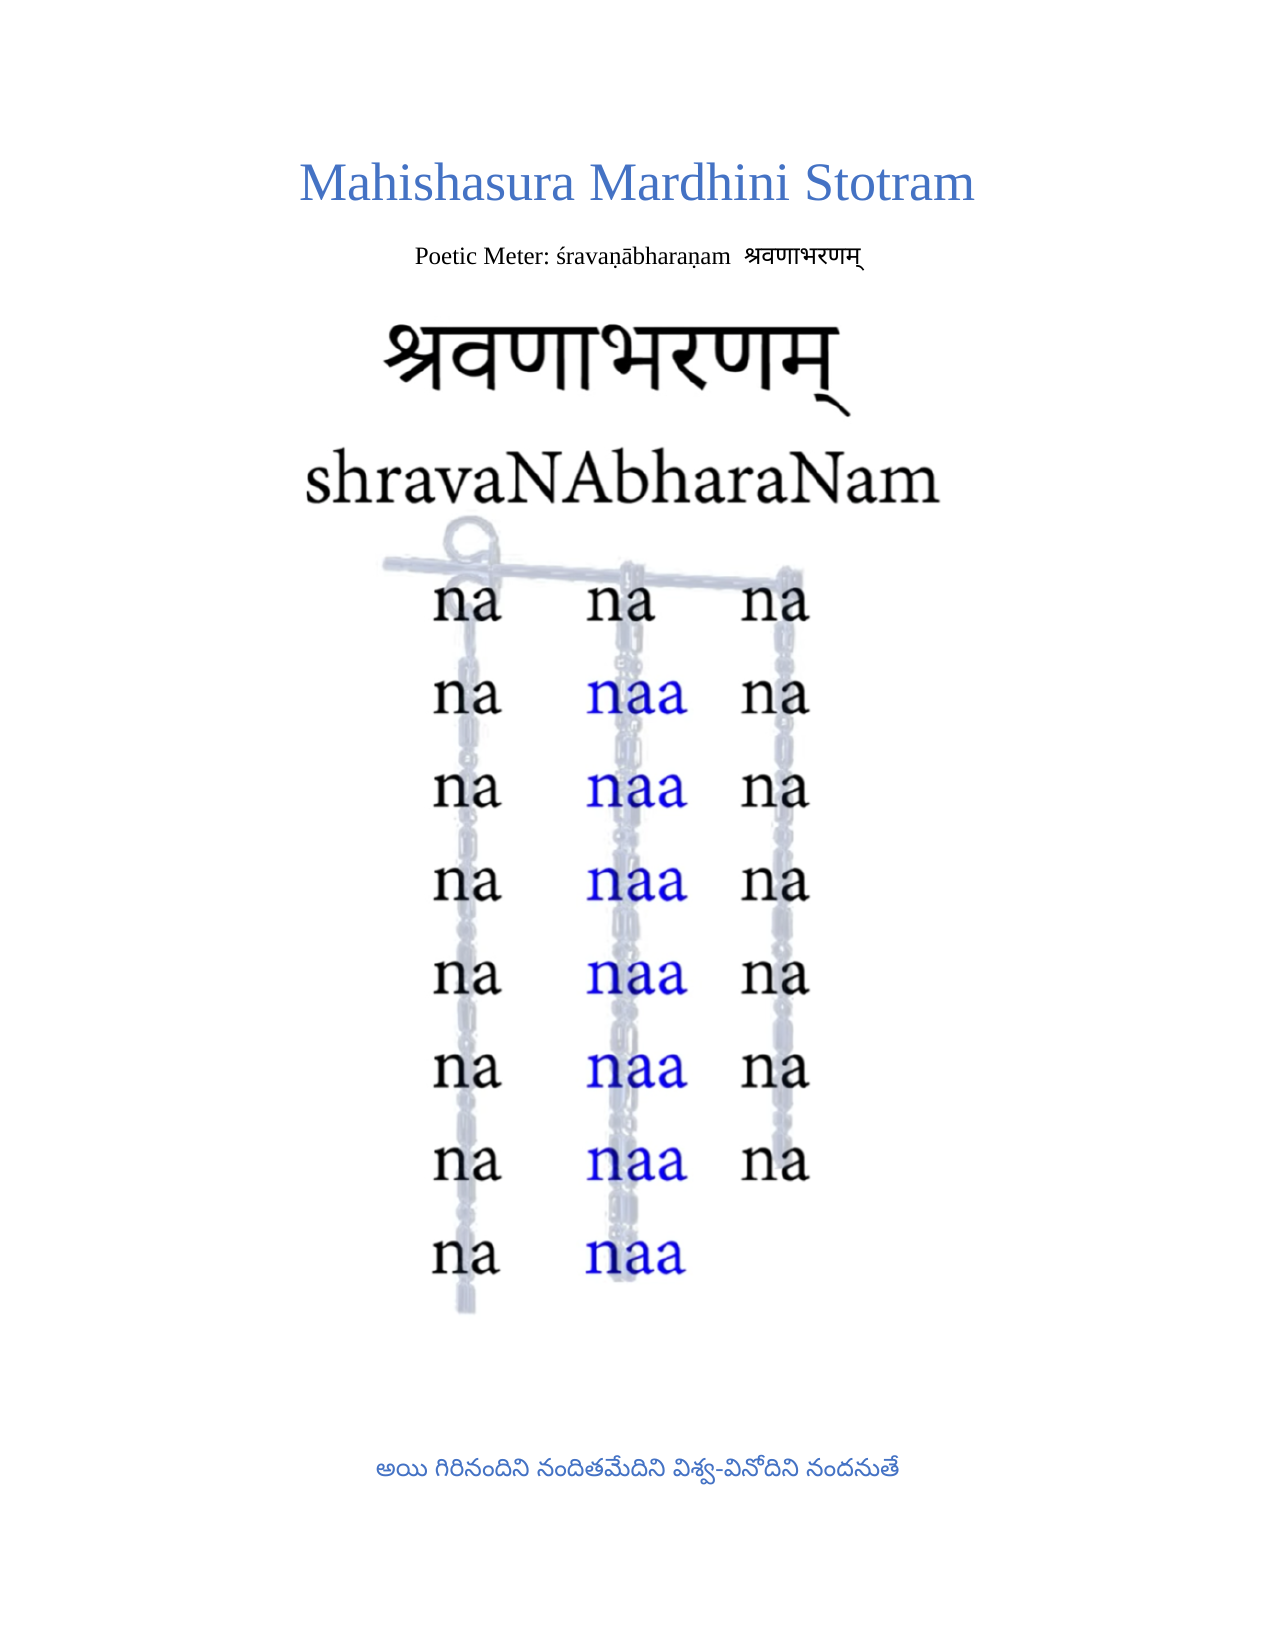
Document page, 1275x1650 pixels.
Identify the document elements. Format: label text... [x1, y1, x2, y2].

picture [192, 303, 1083, 1339]
text అయి గిరినందిని నందితమేదిని విశ్వ-వినోదిని నందనుతే [150, 1453, 1125, 1488]
text Mahishasura Mardhini Stotram [150, 150, 1125, 212]
text Poetic Meter: śravaṇābharaṇam श्रवणाभरणम् [150, 241, 1125, 274]
